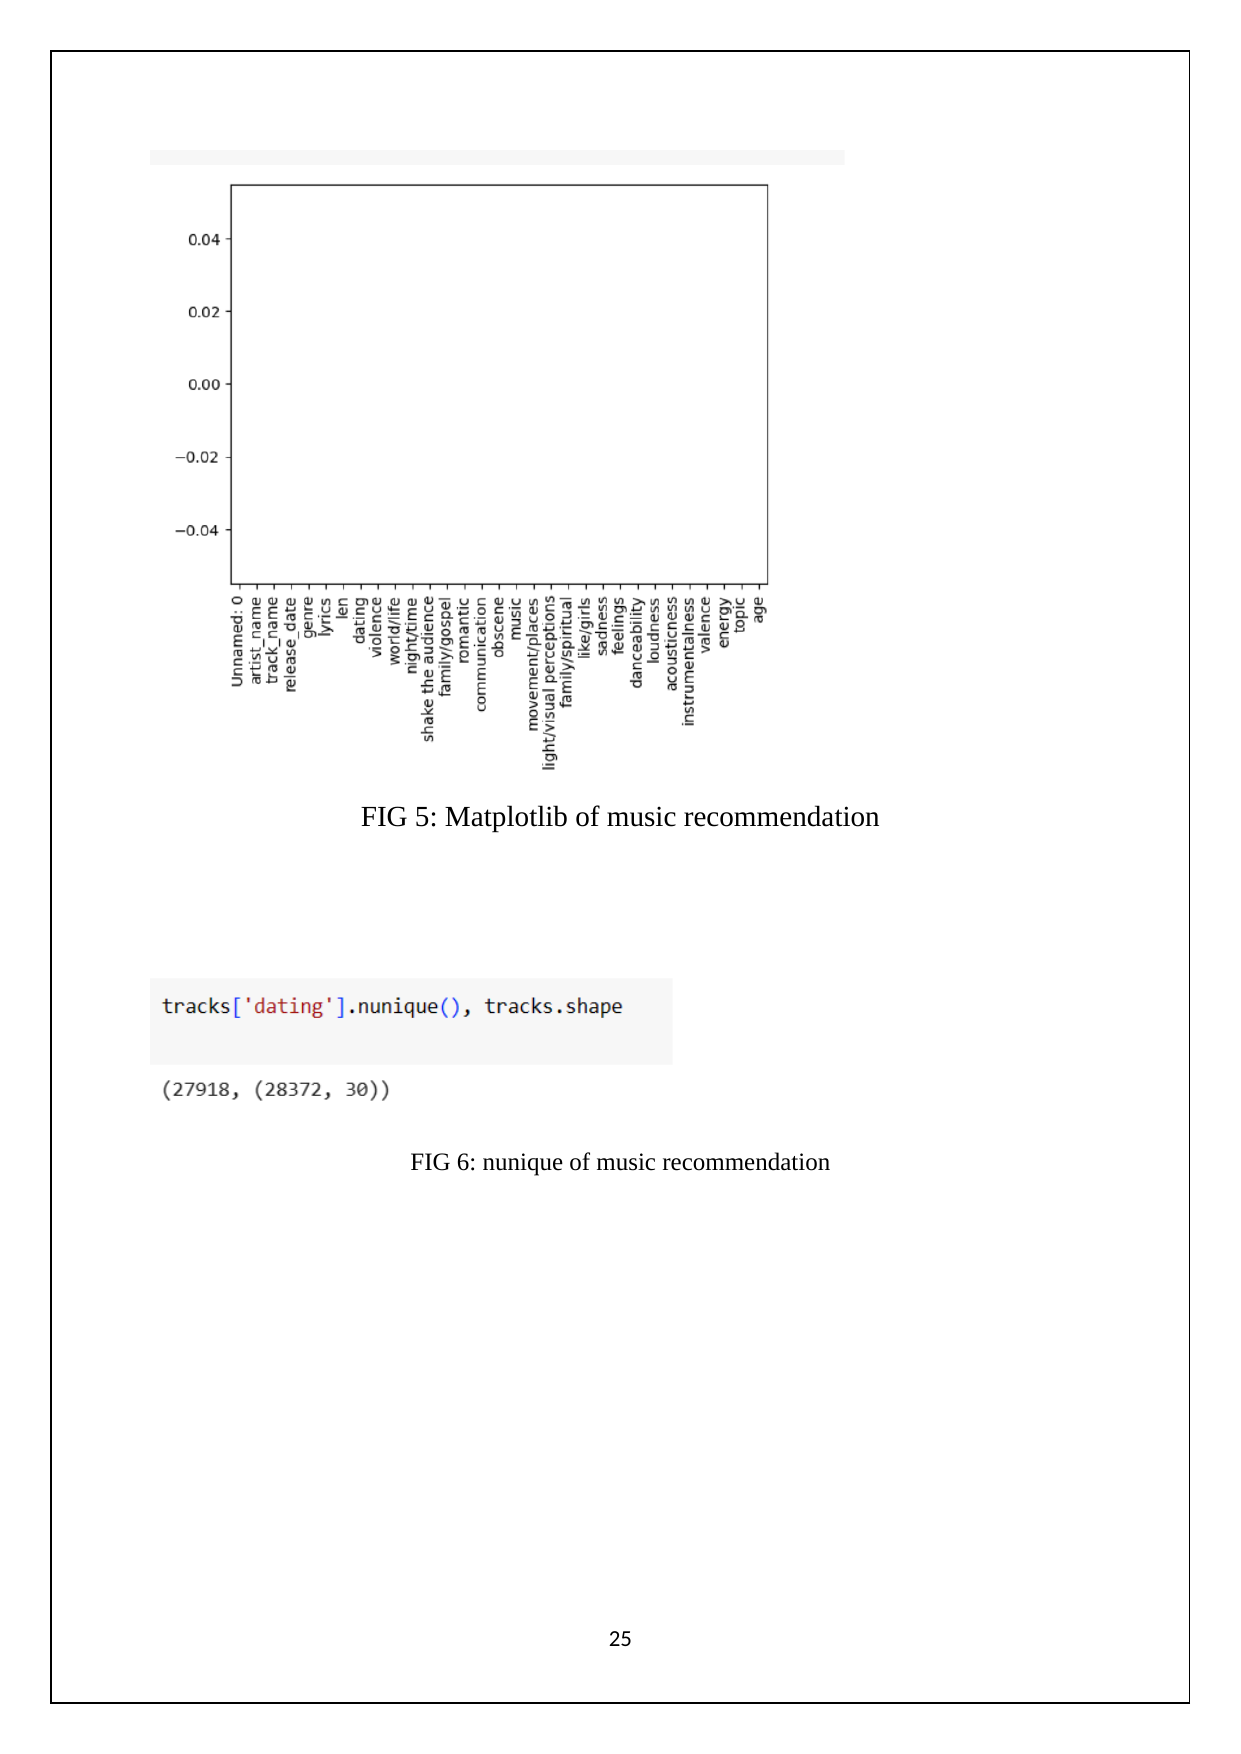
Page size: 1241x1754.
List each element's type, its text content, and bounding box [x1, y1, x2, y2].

picture [150, 976, 673, 1126]
text FIG 5: Matplotlib of music recommendation [150, 799, 1090, 833]
picture [150, 150, 845, 779]
text FIG 6: nunique of music recommendation [150, 1147, 1090, 1175]
